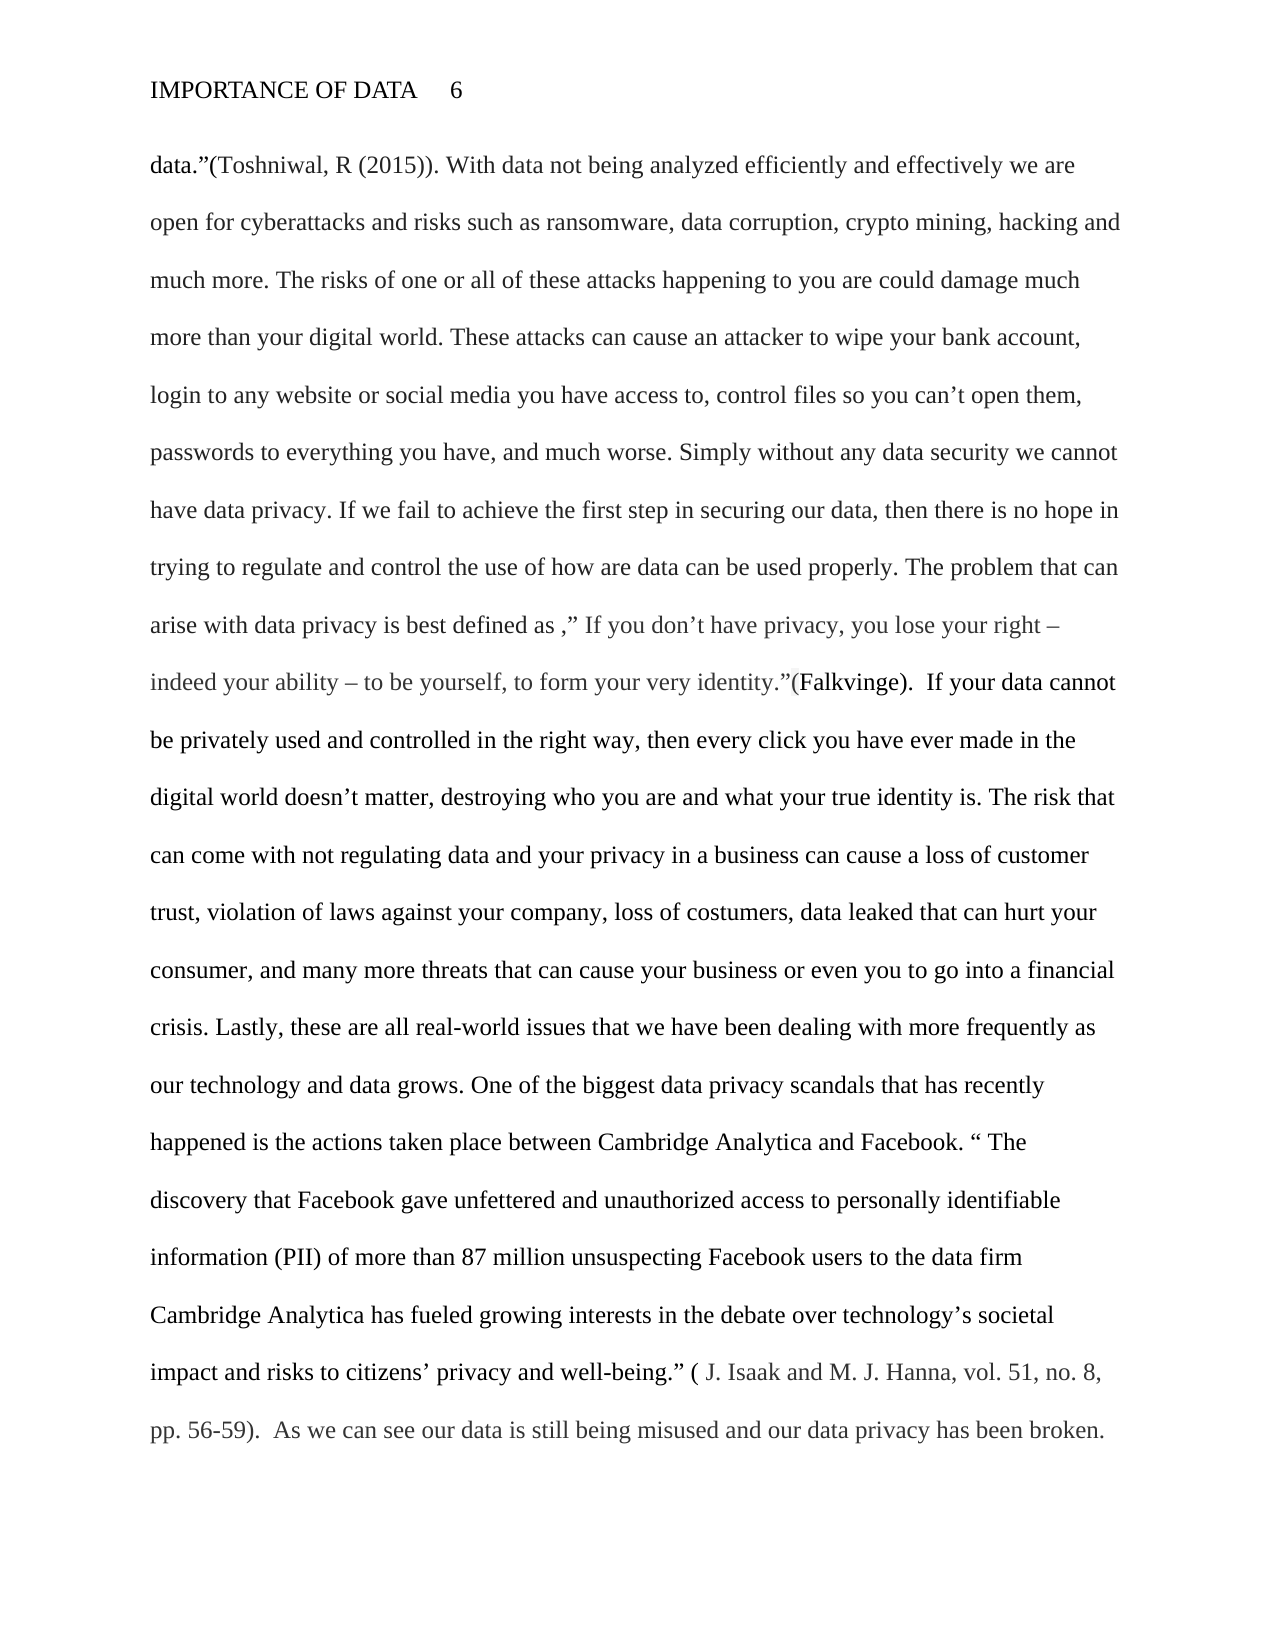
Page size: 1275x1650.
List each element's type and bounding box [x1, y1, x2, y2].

text [150, 150, 1125, 1444]
